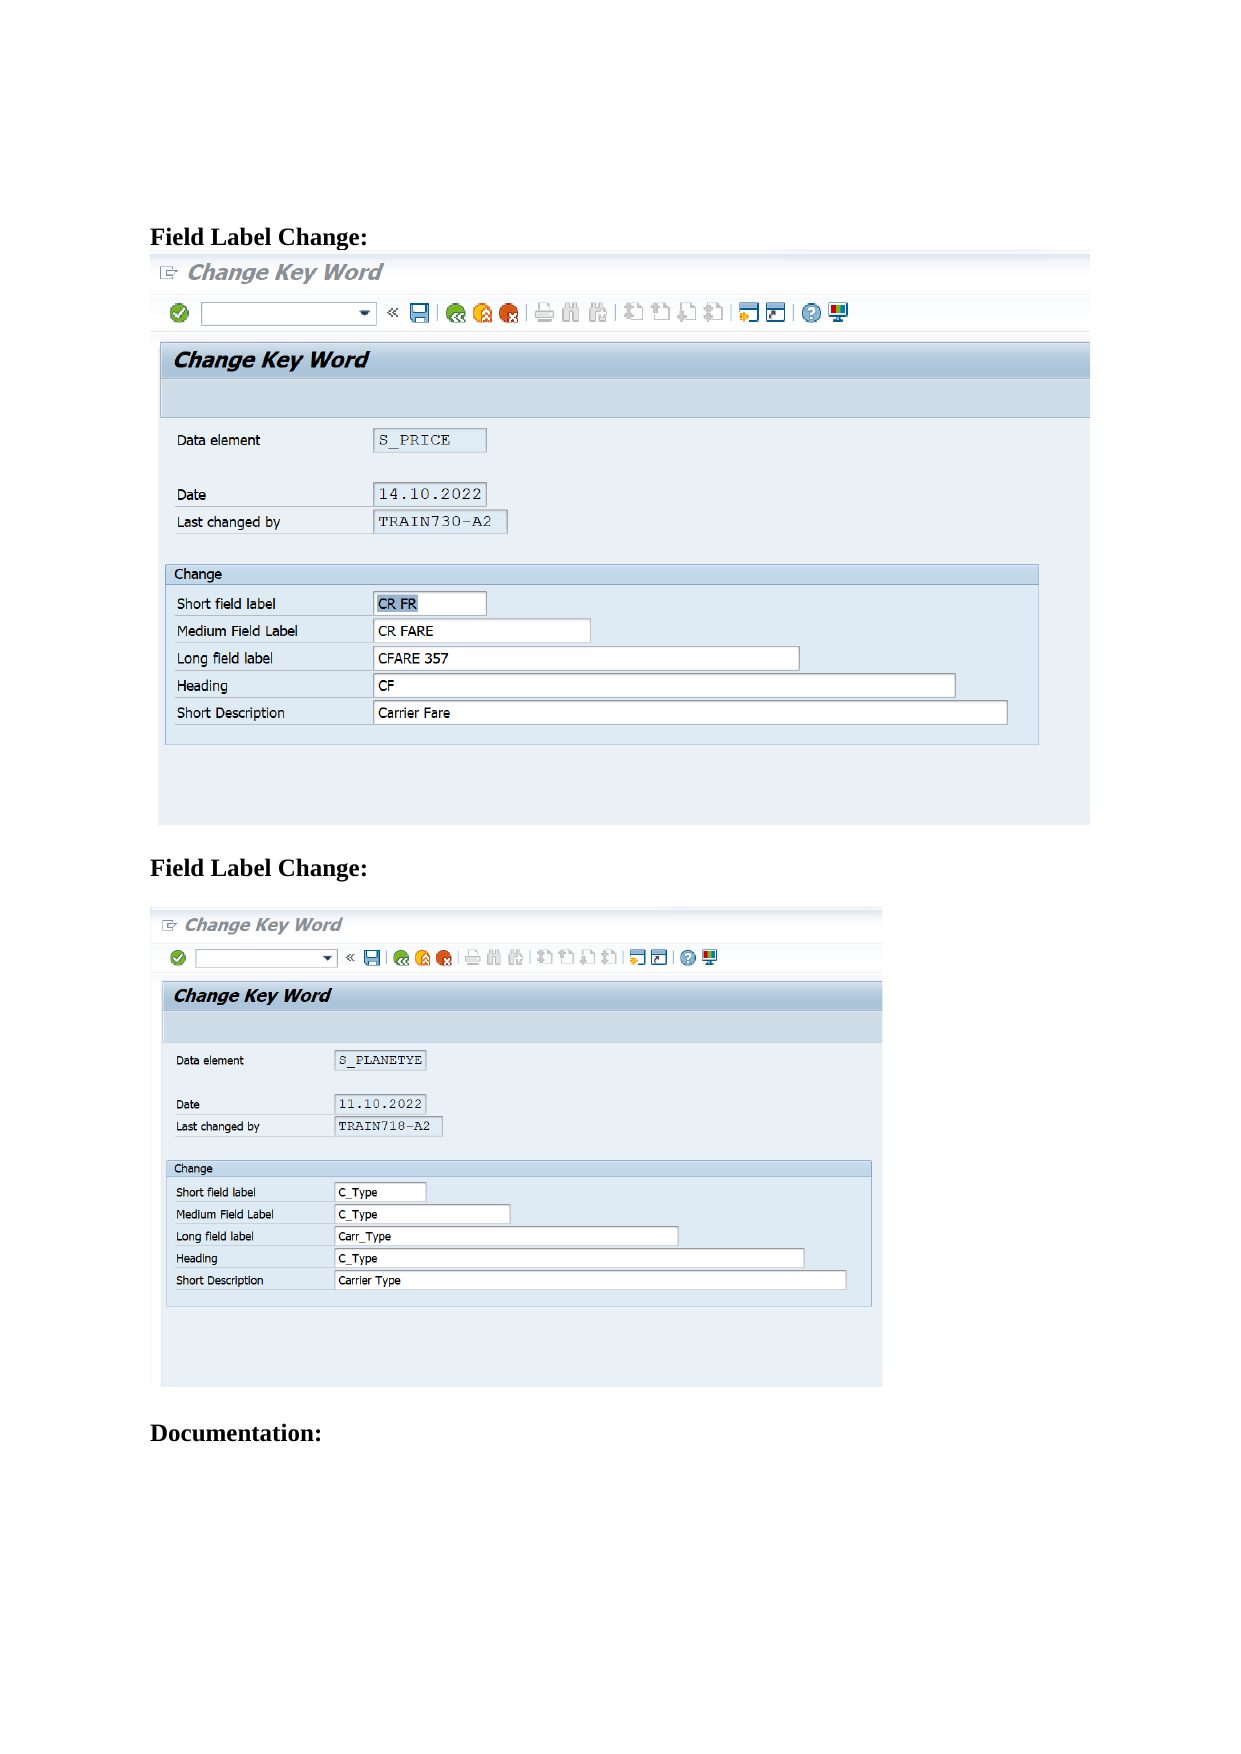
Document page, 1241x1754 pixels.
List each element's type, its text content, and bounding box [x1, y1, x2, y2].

text Field Label Change: [150, 222, 1090, 250]
picture [150, 250, 1091, 825]
text Field Label Change: [150, 853, 1090, 882]
picture [150, 907, 883, 1387]
text Documentation: [150, 1418, 1090, 1447]
